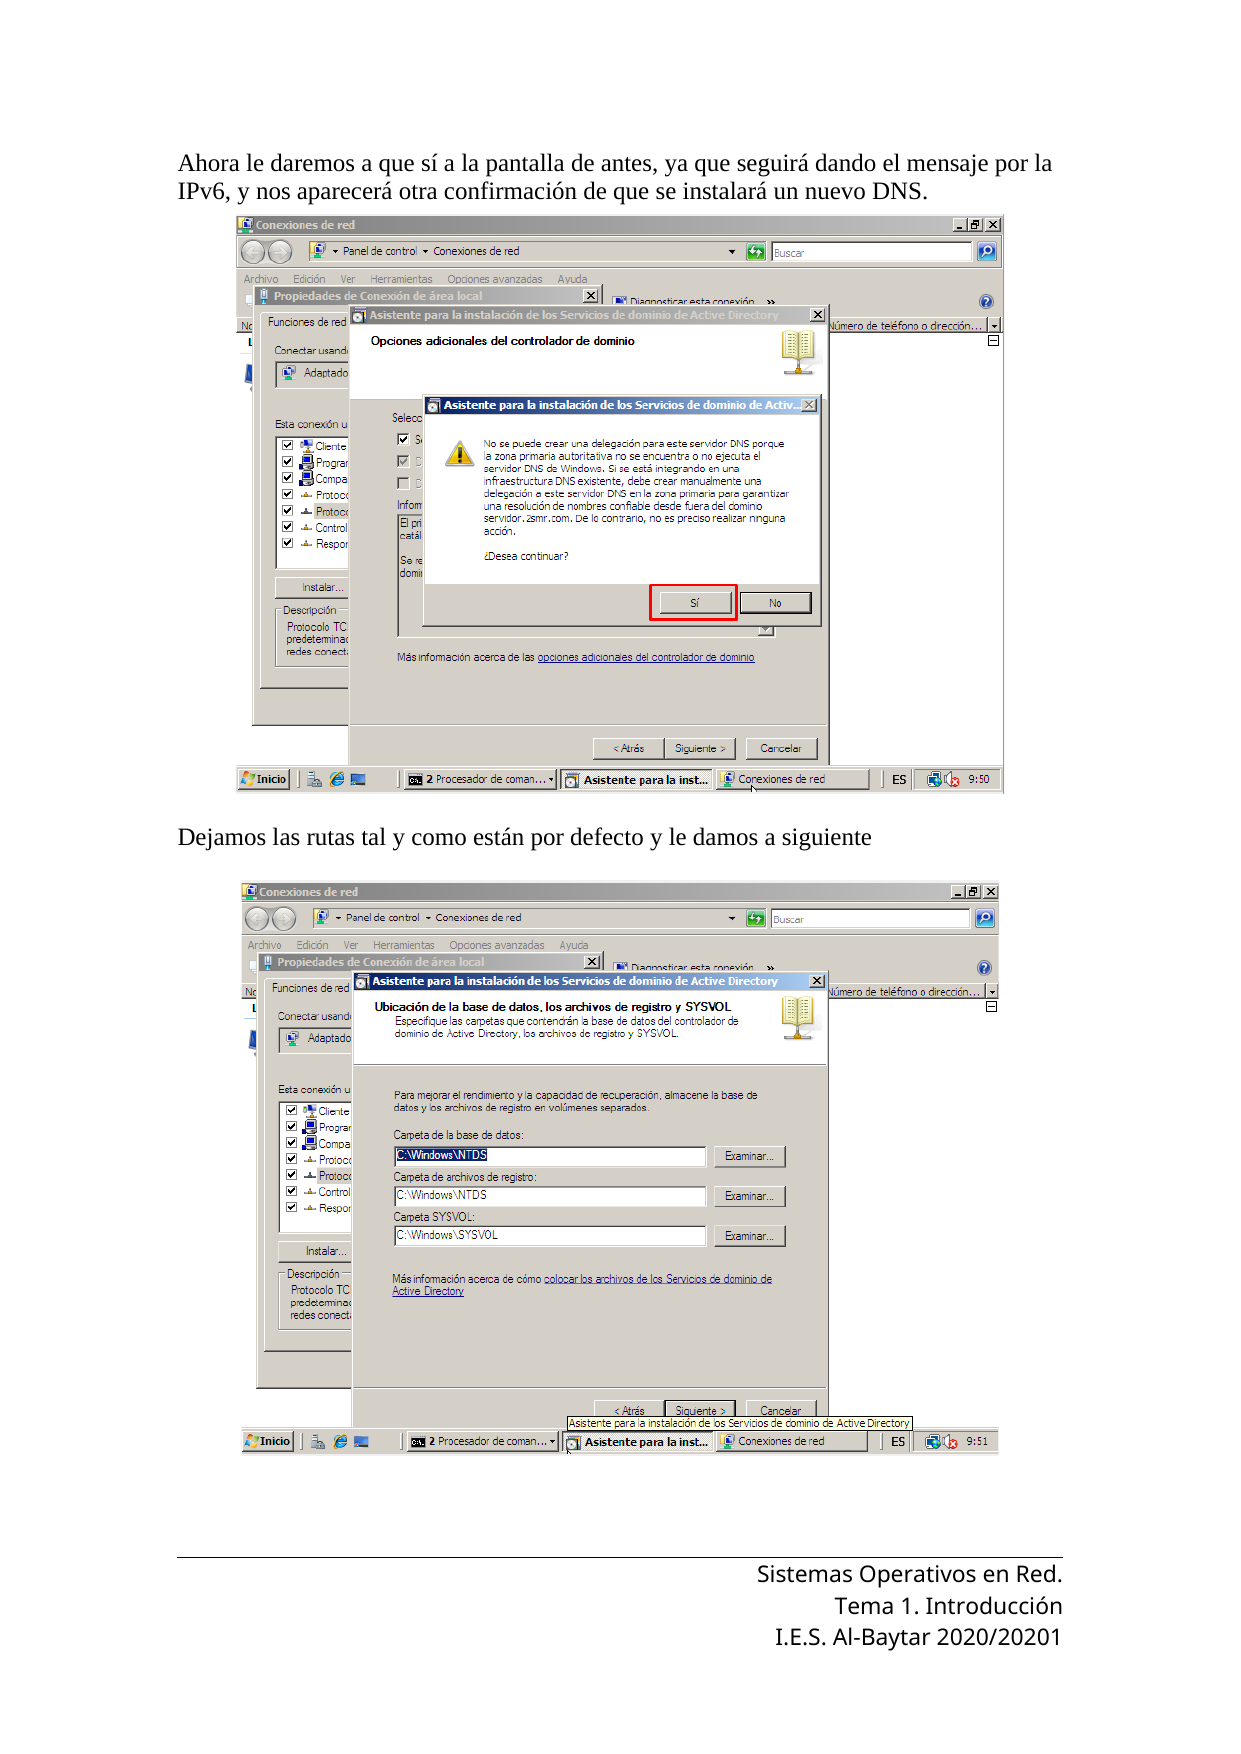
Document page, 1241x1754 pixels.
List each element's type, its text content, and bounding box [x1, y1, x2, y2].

text Ahora le daremos a que sí a la pantalla de antes, ya que seguirá dando el mensaje por la IPv6, y nos aparecerá otra confirmación de que se instalará un nuevo DNS. [177, 148, 1063, 205]
picture [241, 880, 999, 1456]
picture [236, 214, 1005, 794]
